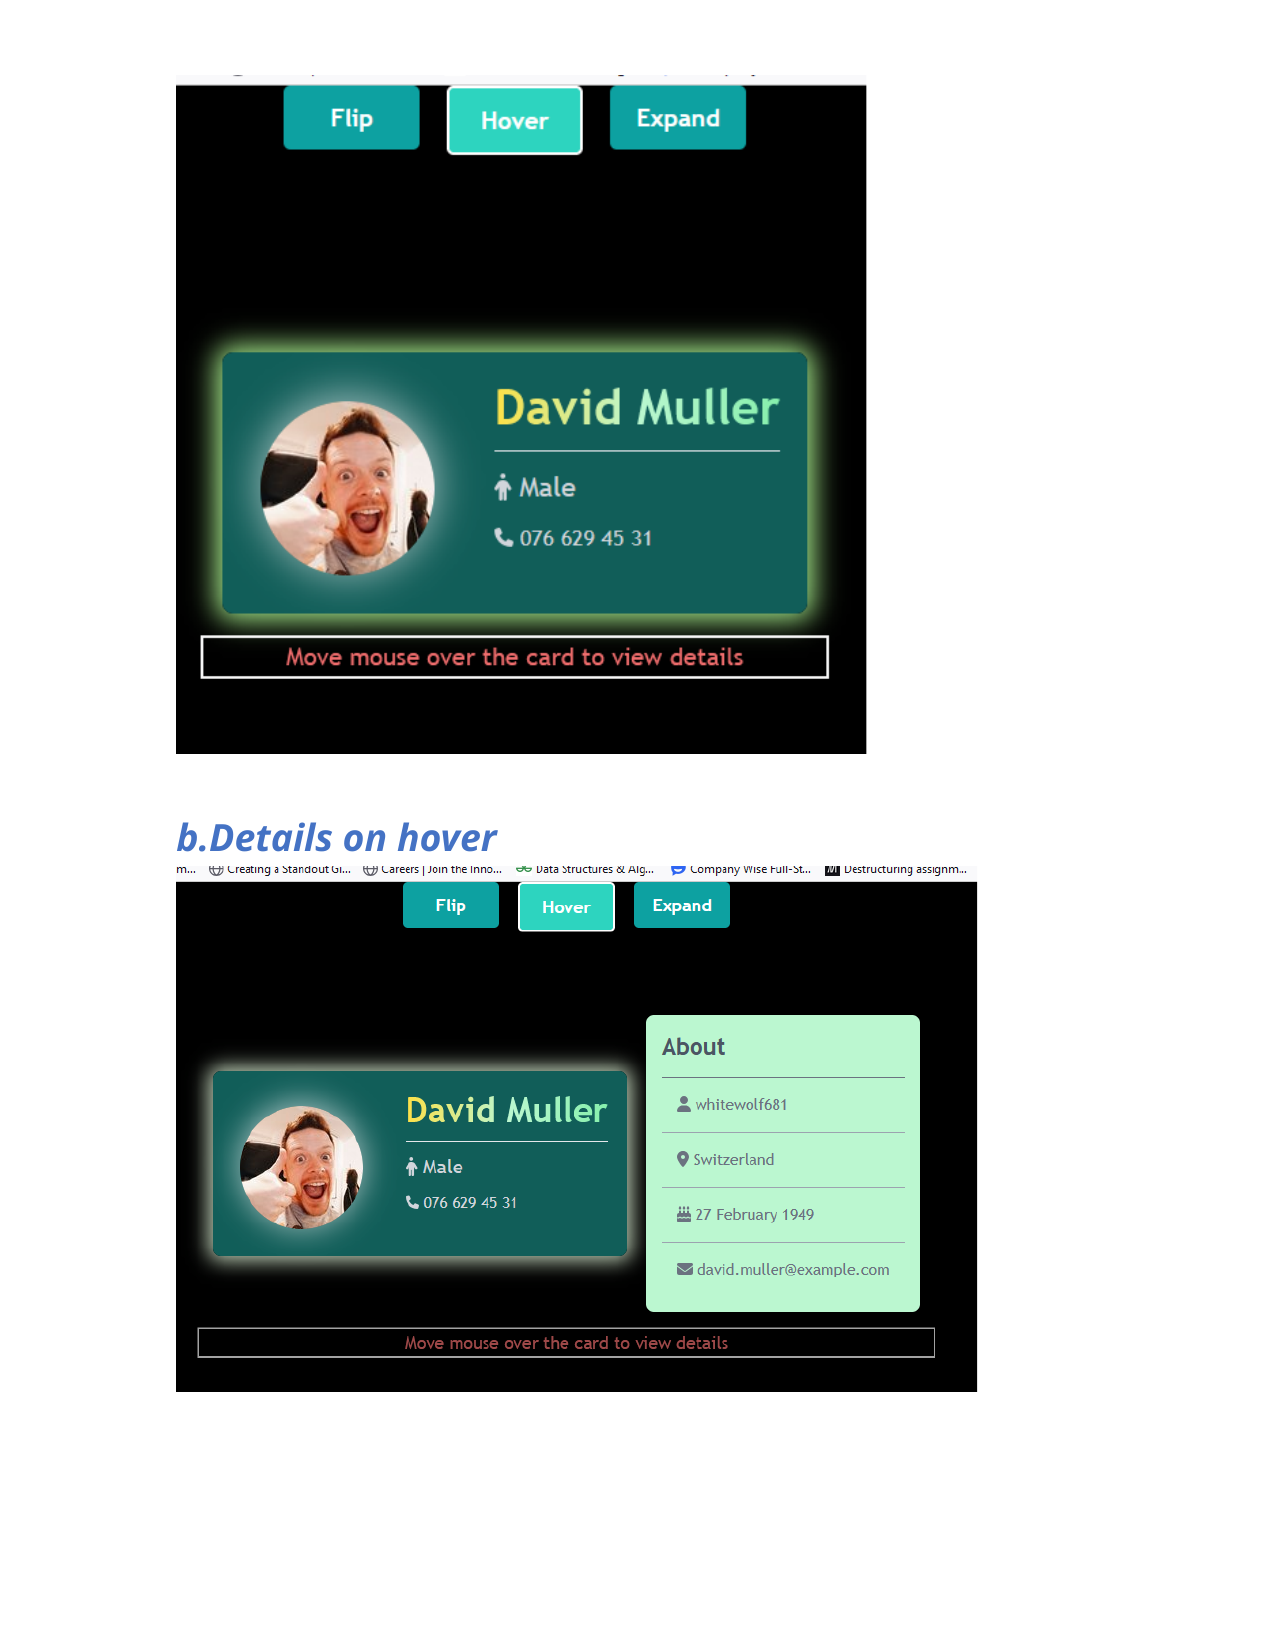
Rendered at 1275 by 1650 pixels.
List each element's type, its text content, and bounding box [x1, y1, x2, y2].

picture [176, 75, 867, 754]
picture [176, 866, 978, 1392]
list b.Details on hover [176, 811, 1200, 862]
